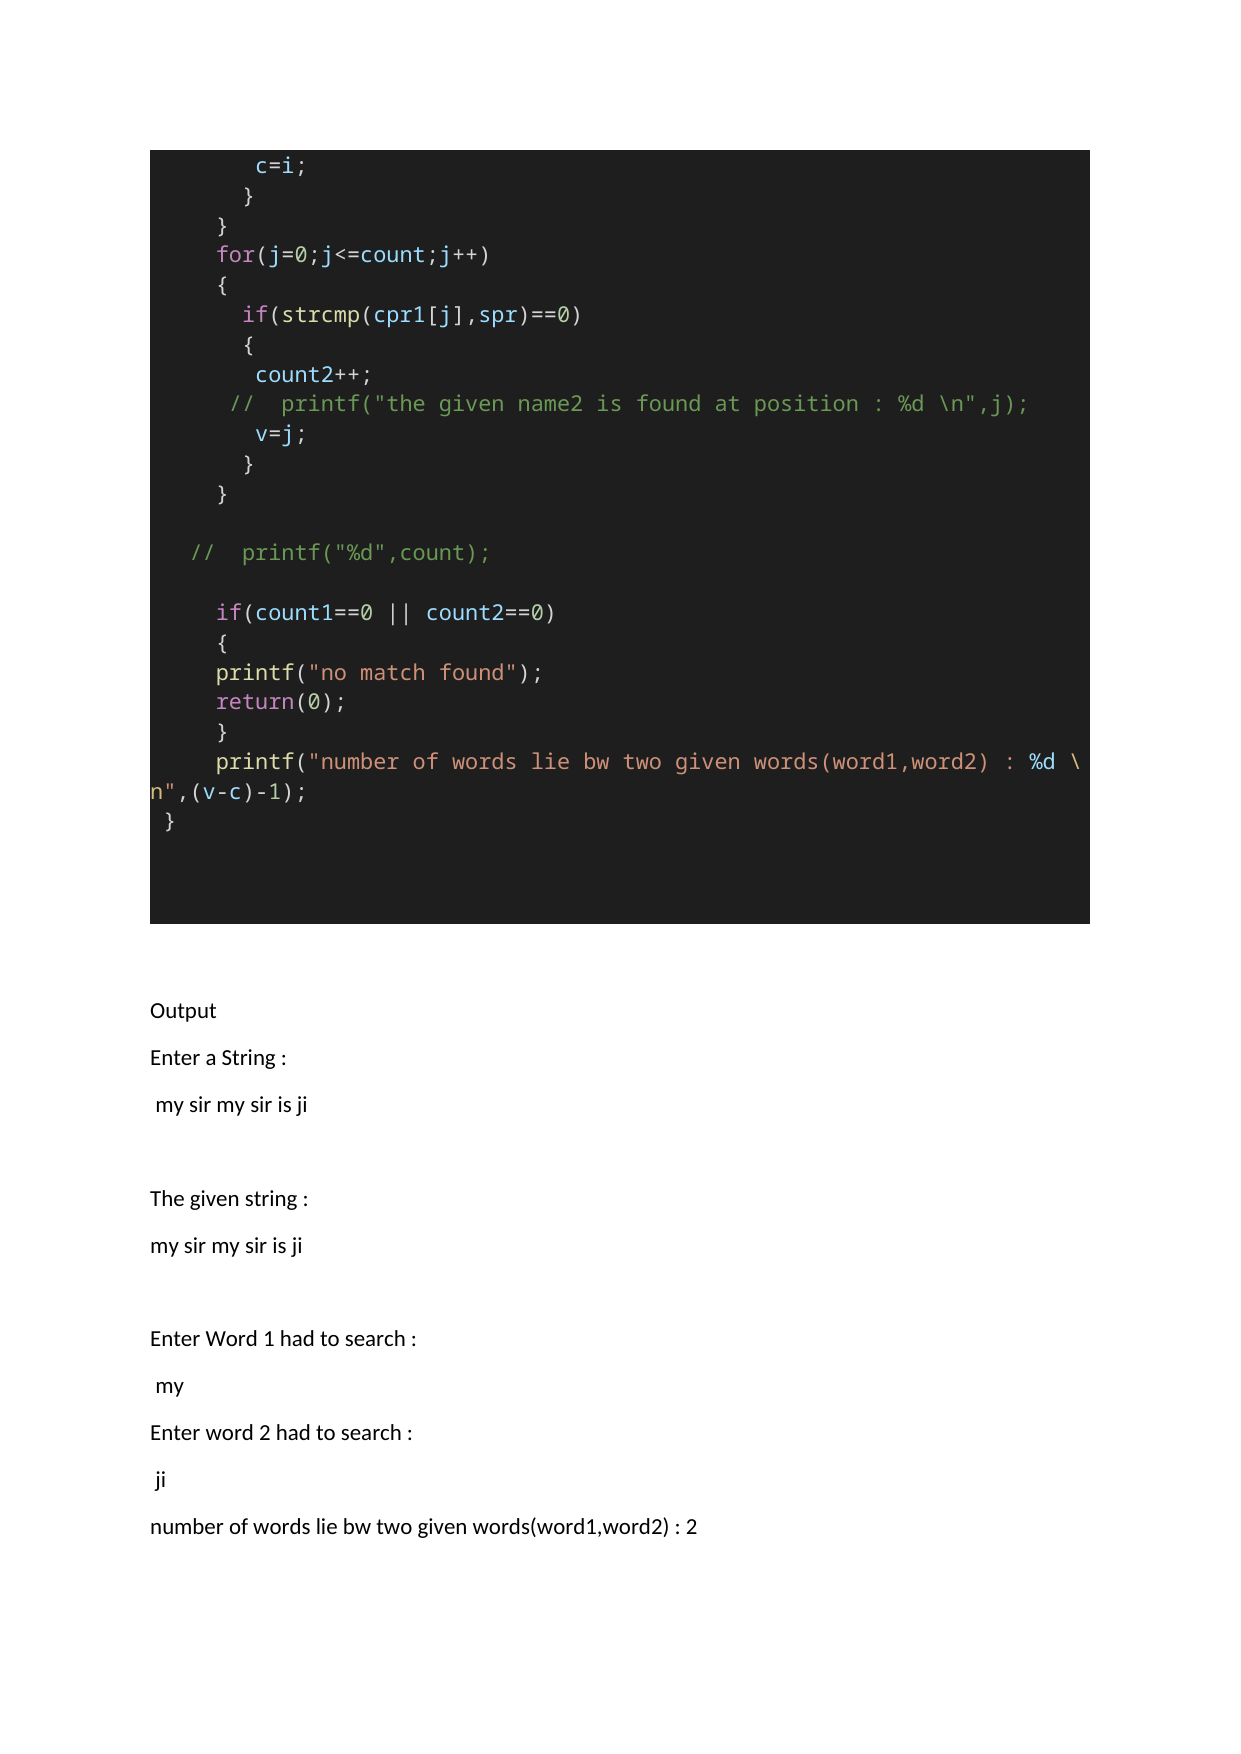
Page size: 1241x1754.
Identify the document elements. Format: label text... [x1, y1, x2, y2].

text Enter Word 1 had to search : [150, 1324, 1090, 1352]
text return(0); [150, 686, 1090, 716]
text printf("number of words lie bw two given words(word1,word2) : %d \n",(v-c)-1); [150, 746, 1090, 805]
text printf("no match found"); [150, 656, 1090, 686]
text Enter a String : [150, 1043, 1090, 1071]
text ji [150, 1465, 1090, 1493]
text The given string : [150, 1184, 1090, 1212]
text if(count1==0 || count2==0) [150, 597, 1090, 627]
text count2++; [150, 358, 1090, 388]
text // printf("%d",count); [150, 537, 1090, 567]
text } [150, 209, 1090, 239]
text my sir my sir is ji [150, 1090, 1090, 1118]
text // printf("the given name2 is found at position : %d \n",j); [150, 388, 1090, 418]
text { [150, 329, 1090, 358]
text } [150, 478, 1090, 507]
text } [150, 180, 1090, 209]
text } [150, 805, 1090, 835]
text Enter word 2 had to search : [150, 1418, 1090, 1446]
text my sir my sir is ji [150, 1231, 1090, 1259]
text } [150, 448, 1090, 478]
text v=j; [150, 418, 1090, 448]
text number of words lie bw two given words(word1,word2) : 2 [150, 1512, 1090, 1540]
text c=i; [150, 150, 1090, 180]
text { [150, 269, 1090, 299]
text if(strcmp(cpr1[j],spr)==0) [150, 299, 1090, 329]
text for(j=0;j<=count;j++) [150, 239, 1090, 269]
text my [150, 1371, 1090, 1399]
text } [150, 716, 1090, 746]
text Output [150, 996, 1090, 1024]
text { [150, 627, 1090, 656]
